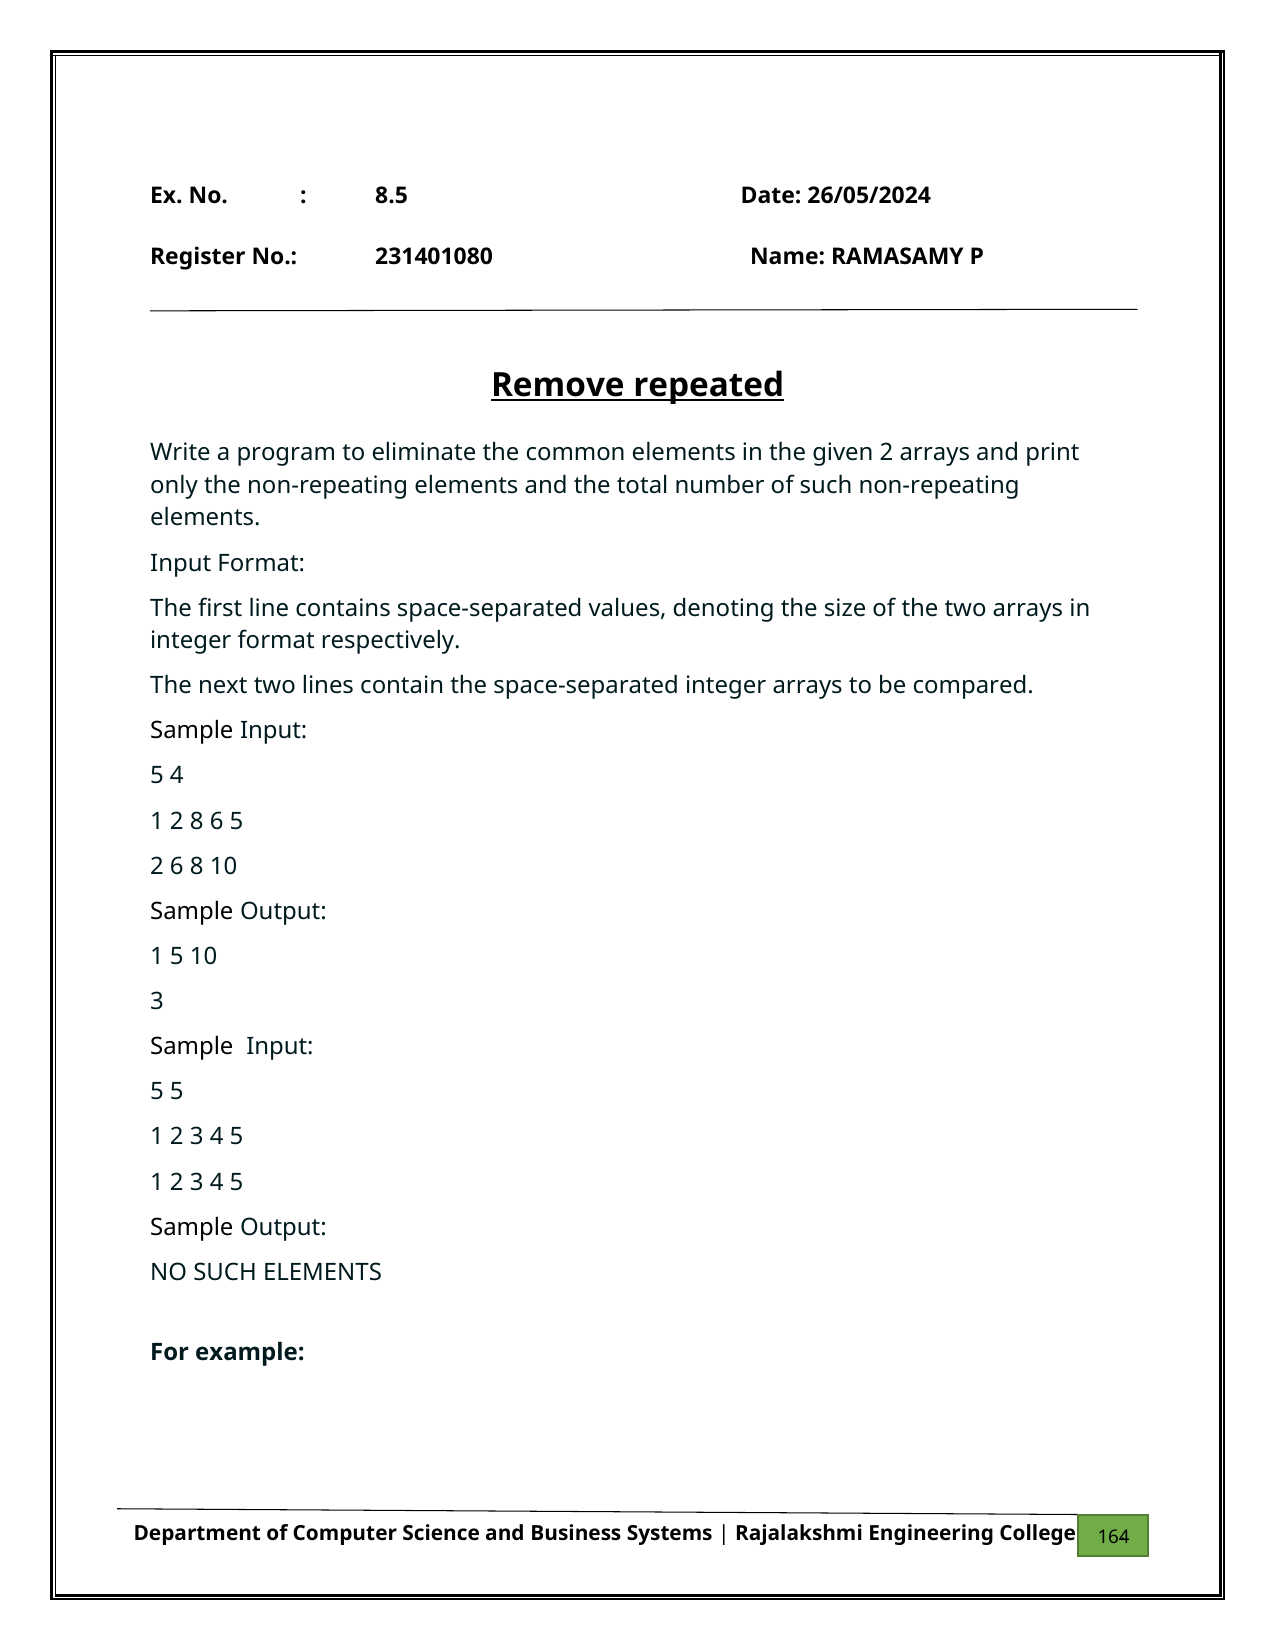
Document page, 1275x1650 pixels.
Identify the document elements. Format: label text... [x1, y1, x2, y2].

text 5 5 [150, 1074, 1125, 1107]
text Ex. No. : 8.5 Date: 26/05/2024 [150, 179, 1125, 210]
text NO SUCH ELEMENTS [150, 1254, 1125, 1287]
text 2 6 8 10 [150, 848, 1125, 881]
text 3 [150, 984, 1125, 1016]
text Write a program to eliminate the common elements in the given 2 arrays and print only the non-repeating elements and the total number of such non-repeating elements. [150, 435, 1125, 533]
text 1 5 10 [150, 939, 1125, 971]
text Register No.: 231401080 Name: RAMASAMY P [150, 239, 1125, 271]
text For example: [150, 1299, 1125, 1367]
text Input Format: [150, 545, 1125, 578]
text 1 2 3 4 5 [150, 1164, 1125, 1197]
text 1 2 8 6 5 [150, 803, 1125, 836]
text Sample Output: [150, 1209, 1125, 1242]
text The first line contains space-separated values, denoting the size of the two arrays in integer format respectively. [150, 590, 1125, 656]
text The next two lines contain the space-separated integer arrays to be compared. [150, 668, 1125, 701]
text Sample Input: [150, 1029, 1125, 1062]
text 1 2 3 4 5 [150, 1119, 1125, 1152]
text Sample Input: [150, 713, 1125, 746]
text 5 4 [150, 758, 1125, 791]
text Sample Output: [150, 894, 1125, 926]
text Remove repeated [150, 360, 1125, 406]
